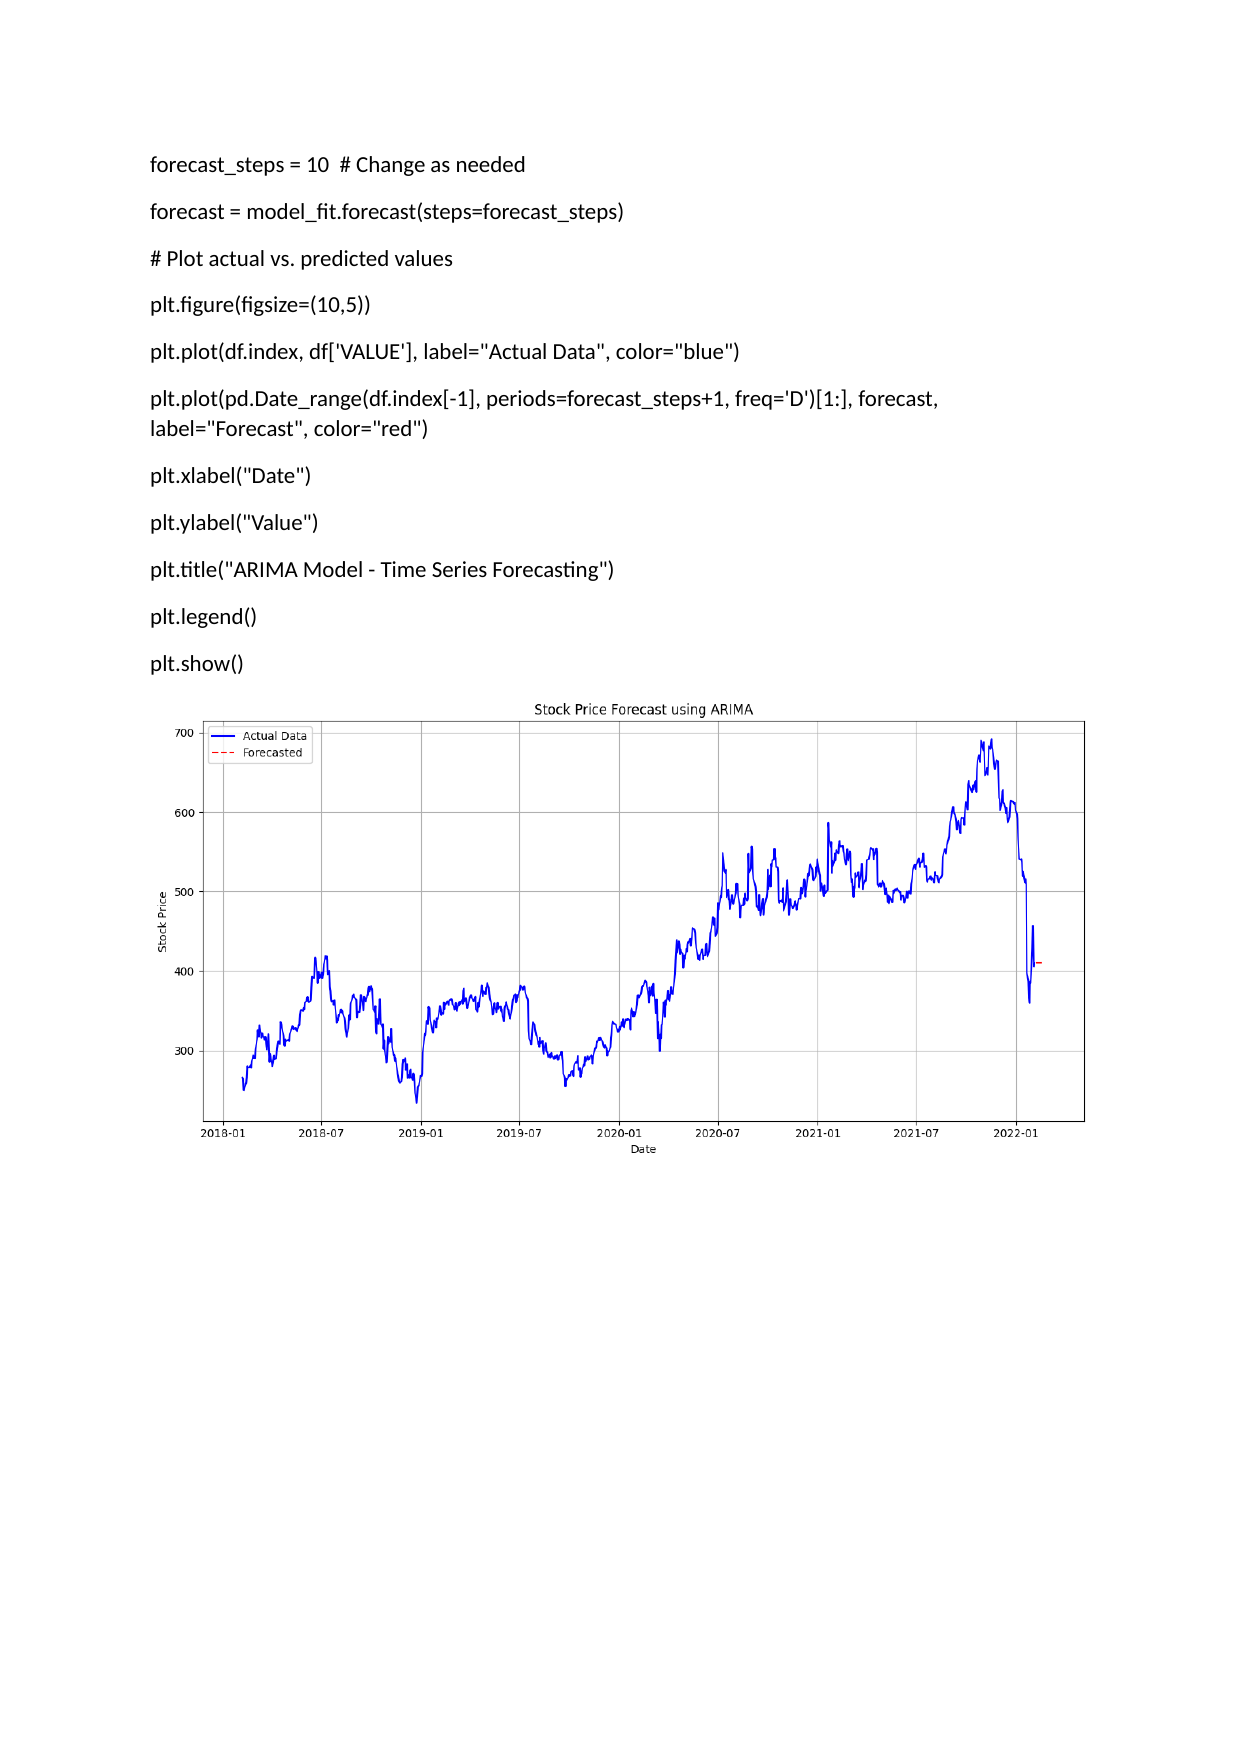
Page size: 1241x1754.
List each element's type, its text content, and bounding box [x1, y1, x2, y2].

text # Plot actual vs. predicted values [150, 244, 1090, 272]
text plt.plot(df.index, df['VALUE'], label="Actual Data", color="blue") [150, 337, 1090, 366]
text plt.title("ARIMA Model - Time Series Forecasting") [150, 555, 1090, 583]
text plt.show() [150, 649, 1090, 677]
text forecast_steps = 10 # Change as needed [150, 150, 1090, 178]
text plt.figure(figsize=(10,5)) [150, 291, 1090, 319]
text plt.plot(pd.Date_range(df.index[-1], periods=forecast_steps+1, freq='D')[1:], forecast, label="Forecast", color="red") [150, 384, 1090, 443]
text plt.ylabel("Value") [150, 508, 1090, 536]
picture [150, 695, 1091, 1163]
text forecast = model_fit.forecast(steps=forecast_steps) [150, 197, 1090, 225]
text plt.legend() [150, 602, 1090, 630]
text plt.xlabel("Date") [150, 461, 1090, 489]
